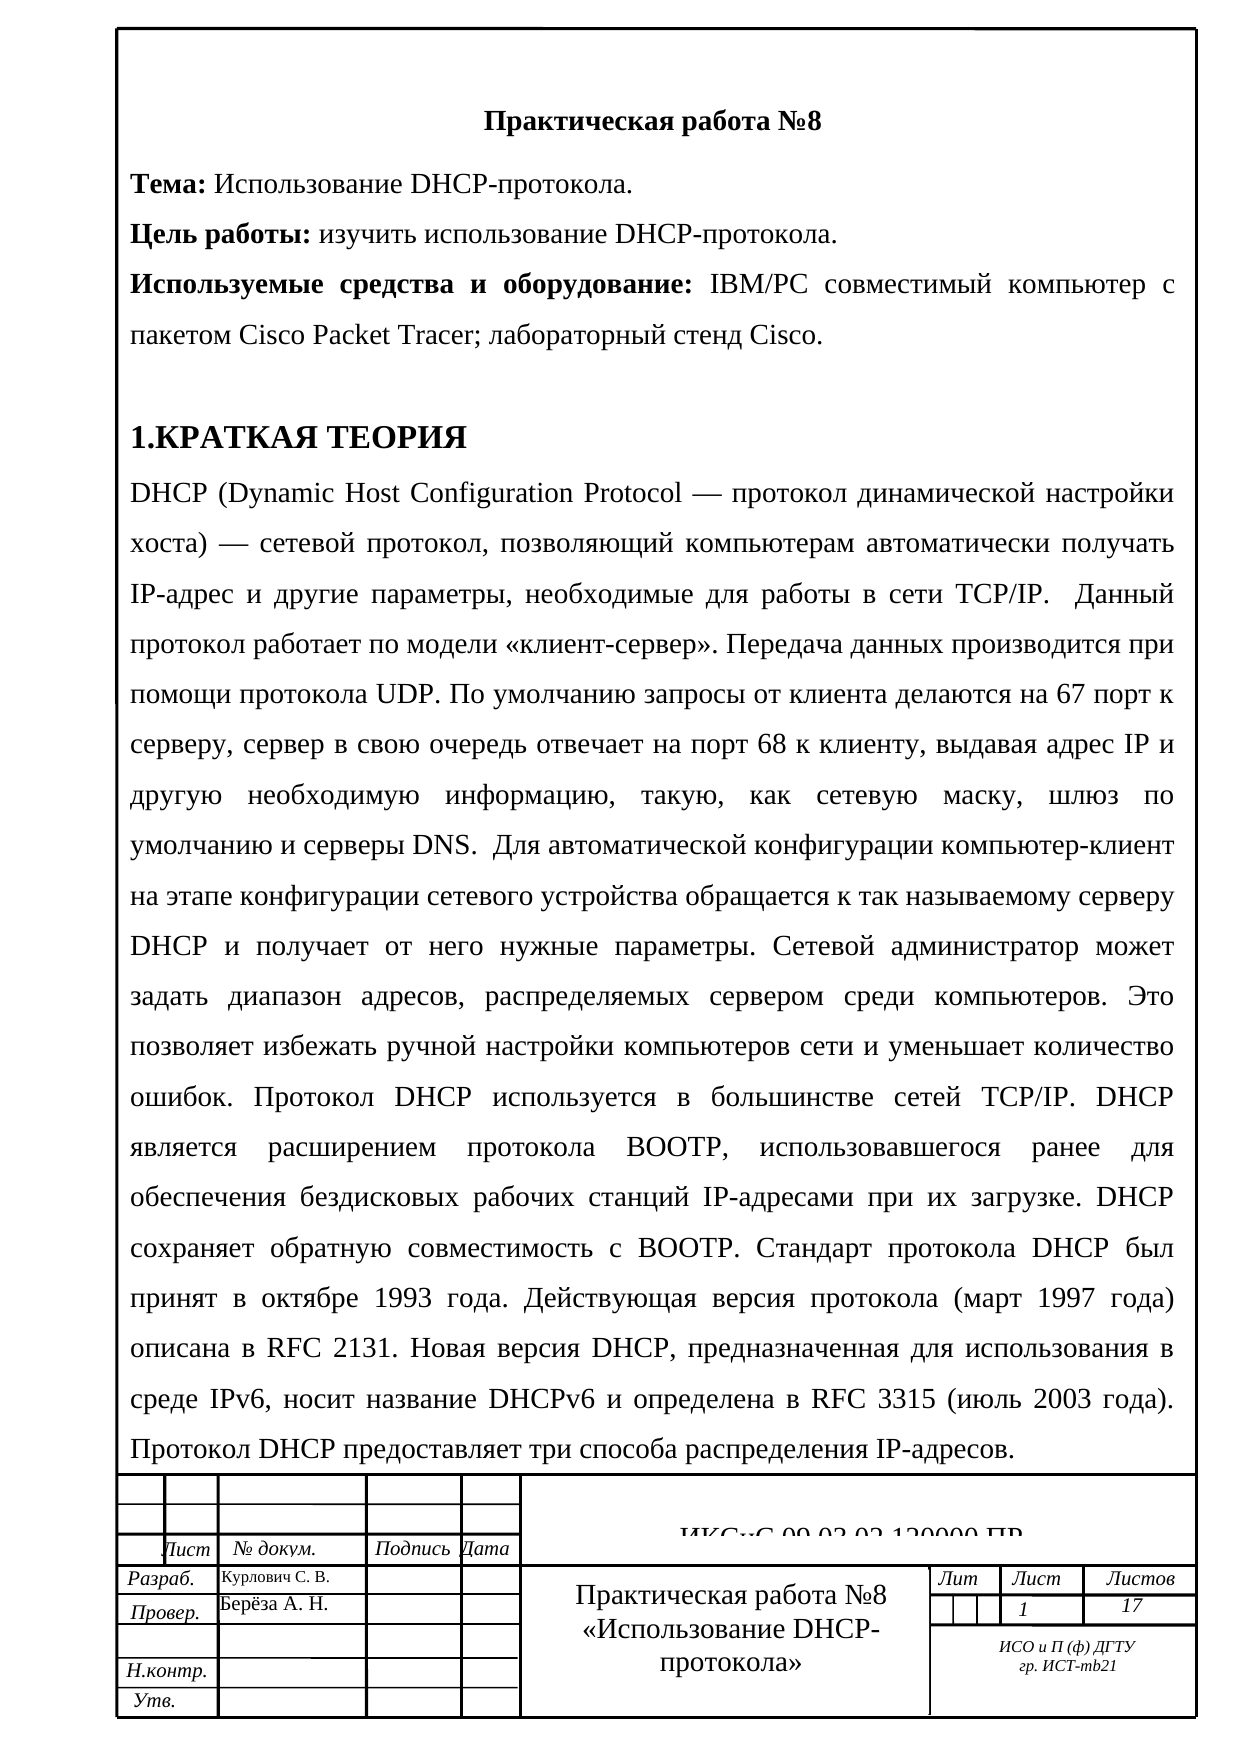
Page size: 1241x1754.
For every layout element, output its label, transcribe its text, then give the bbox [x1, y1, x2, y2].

text DHCP (Dynamic Host Configuration Protocol — протокол динамической настройки хоста) — сетевой протокол, позволяющий компьютерам автоматически получать IP-адрес и другие параметры, необходимые для работы в сети TCP/IP. Данный протокол работает по модели «клиент-сервер». Передача данных производится при помощи протокола UDP. По умолчанию запросы от клиента делаются на 67 порт к серверу, сервер в свою очередь отвечает на порт 68 к клиенту, выдавая адрес IP и другую необходимую информацию, такую, как сетевую маску, шлюз по умолчанию и серверы DNS. Для автоматической конфигурации компьютер-клиент на этапе конфигурации сетевого устройства обращается к так называемому серверу DHCP и получает от него нужные параметры. Сетевой администратор может задать диапазон адресов, распределяемых сервером среди компьютеров. Это позволяет избежать ручной настройки компьютеров сети и уменьшает количество ошибок. Протокол DHCP используется в большинстве сетей TCP/IP. DHCP является расширением протокола BOOTP, использовавшегося ранее для обеспечения бездисковых рабочих станций IP-адресами при их загрузке. DHCP сохраняет обратную совместимость с BOOTP. Стандарт протокола DHCP был принят в октябре 1993 года. Действующая версия протокола (март 1997 года) описана в RFC 2131. Новая версия DHCP, предназначенная для использования в среде IPv6, носит название DHCPv6 и определена в RFC 3315 (июль 2003 года). Протокол DHCP предоставляет три способа распределения IP-адресов. [130, 475, 1175, 1464]
text Практическая работа №8 [130, 103, 1175, 137]
text 1.КРАТКАЯ ТЕОРИЯ [130, 418, 1175, 456]
text Тема: Использование DHCP-протокола. [130, 166, 1175, 199]
text Используемые средства и оборудование: IBM/PC совместимый компьютер с пакетом Cisco Packet Tracer; лабораторный стенд Cisco. [130, 267, 1175, 351]
text Цель работы: изучить использование DHCP-протокола. [130, 216, 1175, 250]
